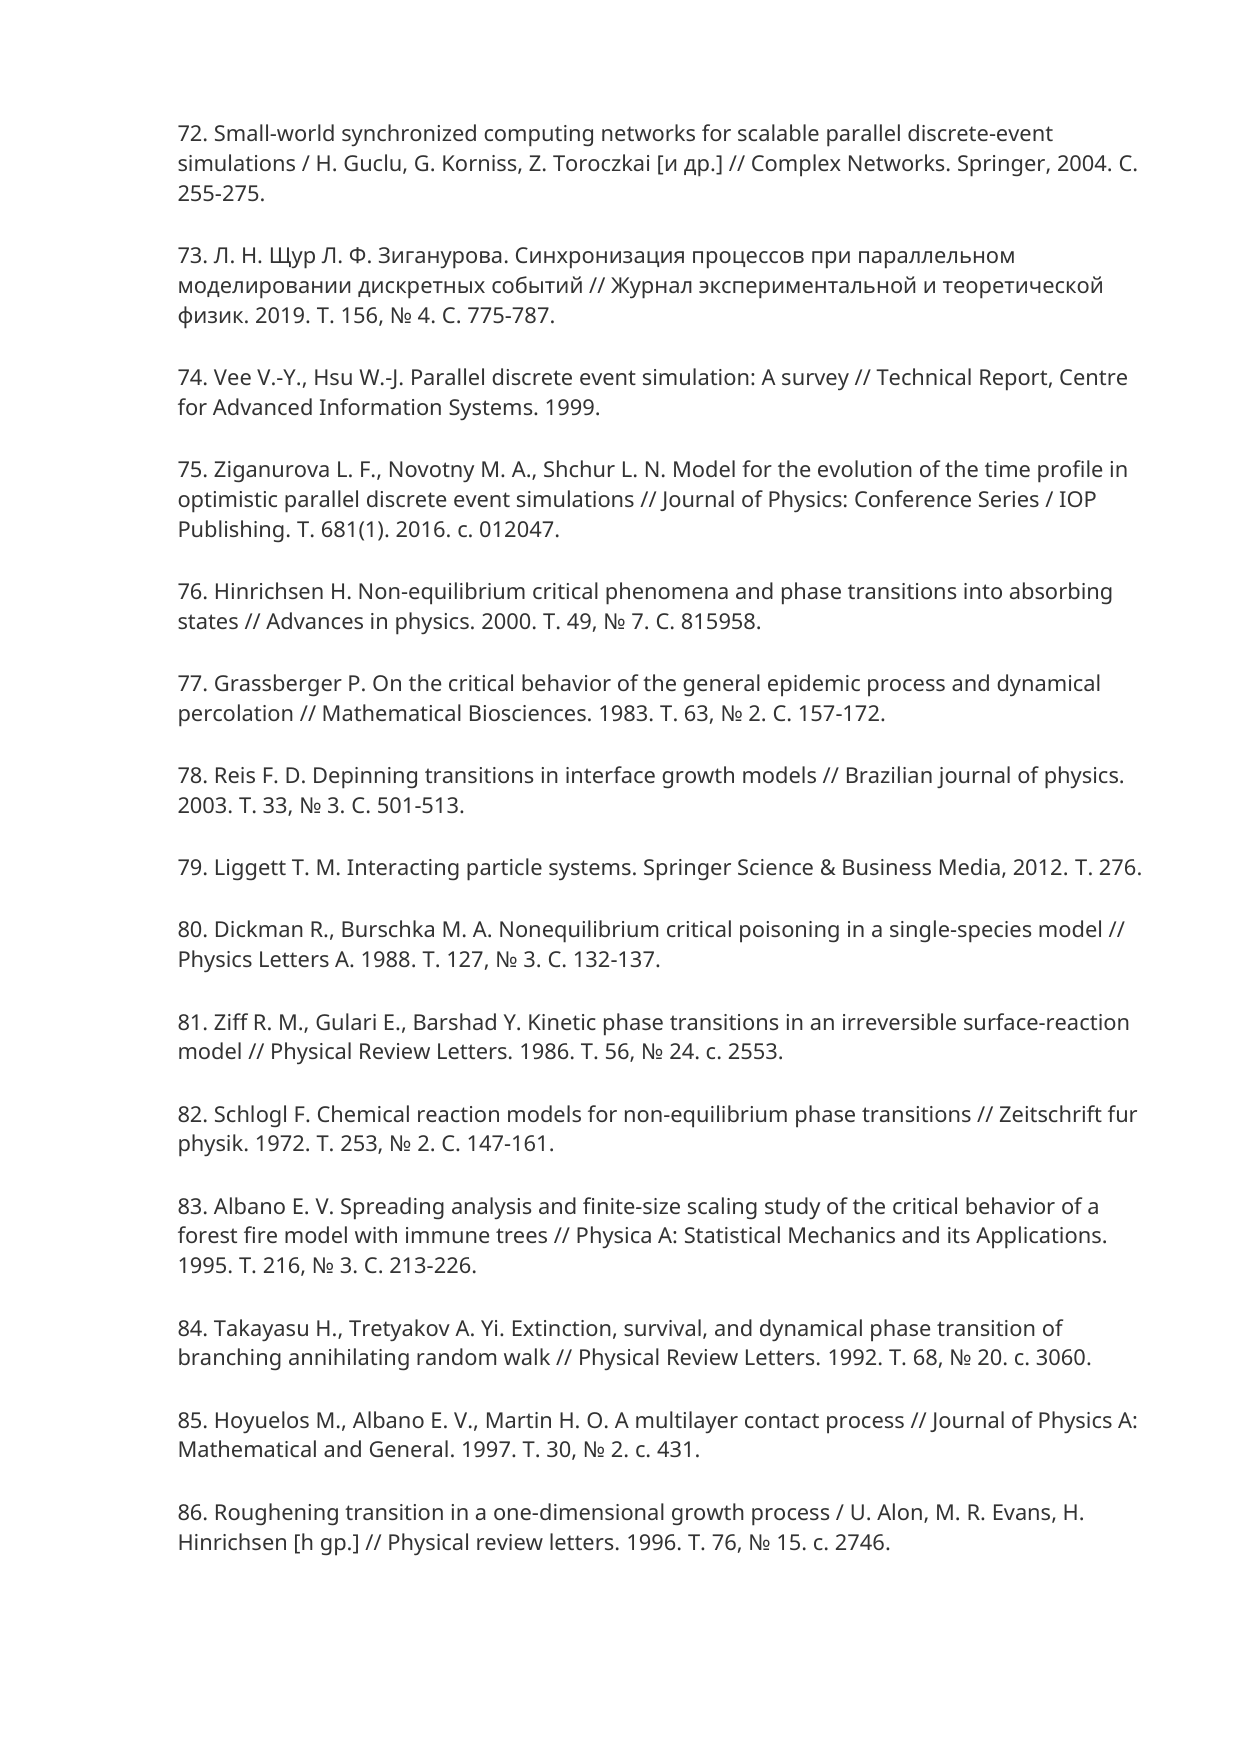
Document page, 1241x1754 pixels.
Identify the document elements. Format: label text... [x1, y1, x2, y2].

text 81. Ziff R. M., Gulari E., Barshad Y. Kinetic phase transitions in an irreversible surface-reaction model // Physical Review Letters. 1986. Т. 56, № 24. с. 2553. [177, 1006, 1152, 1066]
text 74. Vee V.-Y., Hsu W.-J. Parallel discrete event simulation: A survey // Technical Report, Centre for Advanced Information Systems. 1999. [177, 362, 1152, 421]
text 78. Reis F. D. Depinning transitions in interface growth models // Brazilian journal of physics. 2003. Т. 33, № 3. С. 501-513. [177, 760, 1152, 819]
text 84. Takayasu H., Tretyakov A. Yi. Extinction, survival, and dynamical phase transition of branching annihilating random walk // Physical Review Letters. 1992. T. 68, № 20. c. 3060. [177, 1312, 1152, 1372]
text 85. Hoyuelos M., Albano E. V., Martin H. O. A multilayer contact process // Journal of Physics A: Mathematical and General. 1997. T. 30, № 2. c. 431. [177, 1404, 1152, 1464]
text 76. Hinrichsen H. Non-equilibrium critical phenomena and phase transitions into absorbing states // Advances in physics. 2000. Т. 49, № 7. С. 815958. [177, 576, 1152, 635]
text 83. Albano E. V. Spreading analysis and finite-size scaling study of the critical behavior of a forest fire model with immune trees // Physica A: Statistical Mechanics and its Applications. 1995. T. 216, № 3. C. 213-226. [177, 1191, 1152, 1280]
text 75. Ziganurova L. F., Novotny M. A., Shchur L. N. Model for the evolution of the time profile in optimistic parallel discrete event simulations // Journal of Physics: Conference Series / IOP Publishing. Т. 681(1). 2016. с. 012047. [177, 454, 1152, 543]
text 73. Л. Н. Щур Л. Ф. Зиганурова. Синхронизация процессов при параллельном моделировании дискретных событий // Журнал экспериментальной и теоретической физик. 2019. Т. 156, № 4. С. 775-787. [177, 240, 1152, 329]
text 82. Schlogl F. Chemical reaction models for non-equilibrium phase transitions // Zeitschrift fur physik. 1972. T. 253, № 2. C. 147-161. [177, 1098, 1152, 1158]
text 77. Grassberger P. On the critical behavior of the general epidemic process and dynamical percolation // Mathematical Biosciences. 1983. Т. 63, № 2. С. 157-172. [177, 668, 1152, 727]
text 86. Roughening transition in a one-dimensional growth process / U. Alon, M. R. Evans, H. Hinrichsen [h gp.] // Physical review letters. 1996. T. 76, № 15. c. 2746. [177, 1497, 1152, 1556]
text 72. Small-world synchronized computing networks for scalable parallel discrete-event simulations / H. Guclu, G. Korniss, Z. Toroczkai [и др.] // Complex Networks. Springer, 2004. С. 255-275. [177, 118, 1152, 207]
text 80. Dickman R., Burschka M. A. Nonequilibrium critical poisoning in a single-species model // Physics Letters A. 1988. Т. 127, № 3. С. 132-137. [177, 914, 1152, 974]
text 79. Liggett T. M. Interacting particle systems. Springer Science & Business Media, 2012. Т. 276. [177, 852, 1152, 882]
